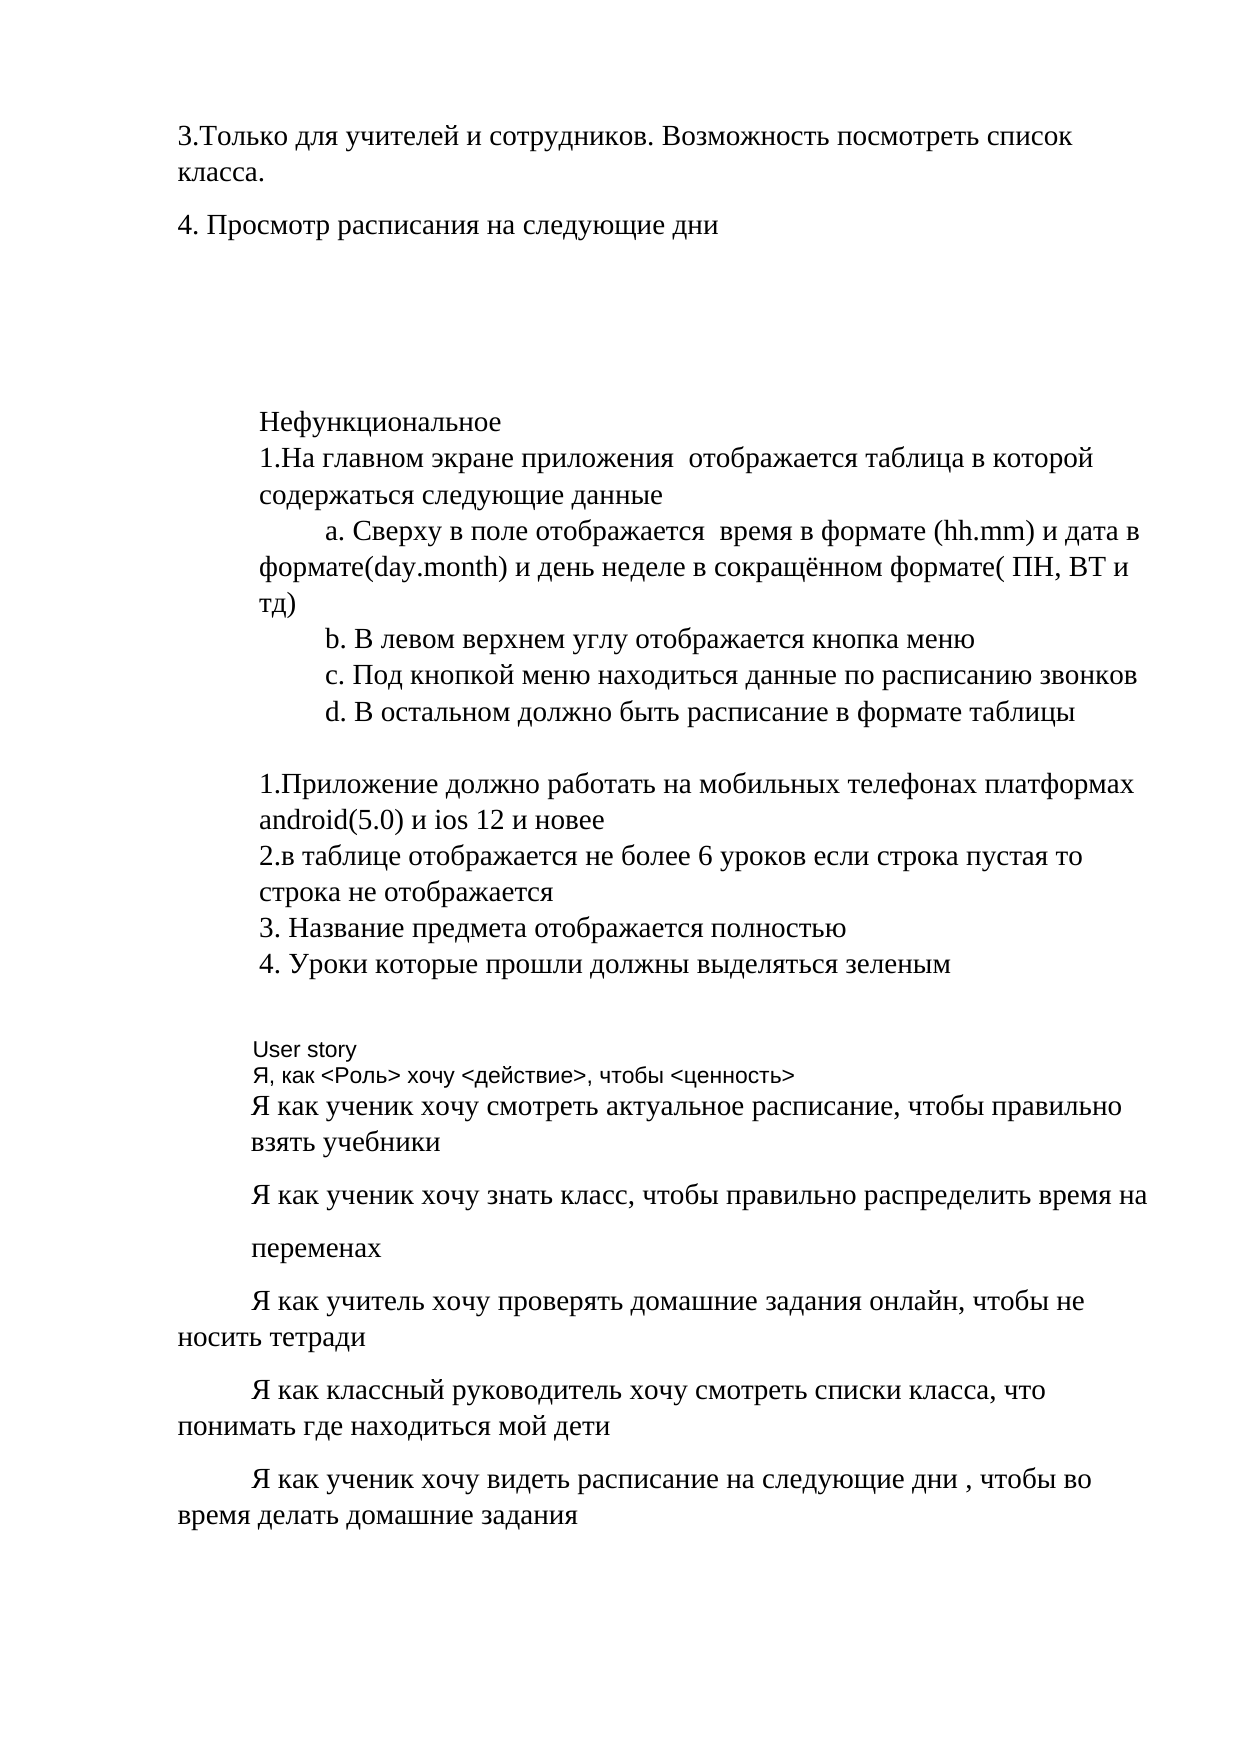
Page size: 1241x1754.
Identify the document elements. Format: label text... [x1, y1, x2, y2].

list 4. Уроки которые прошли должны выделяться зеленым [259, 947, 1152, 980]
list 2.в таблице отображается не более 6 уроков если строка пустая то строка не отображается [259, 838, 1152, 908]
list 1.Приложение должно работать на мобильных телефонах платформах android(5.0) и ios 12 и новее [259, 766, 1152, 836]
list Нефункциональное [259, 404, 1152, 438]
list b. В левом верхнем углу отображается кнопка меню [259, 621, 1152, 655]
list 1.На главном экране приложения отображается таблица в которой содержаться следующие данные [259, 441, 1152, 510]
list с. Под кнопкой меню находиться данные по расписанию звонков [259, 657, 1152, 691]
text Я как учитель хочу проверять домашние задания онлайн, чтобы не носить тетради [177, 1283, 1152, 1353]
text Я как классный руководитель хочу смотреть списки класса, что понимать где находиться мой дети [177, 1372, 1152, 1442]
text Я как ученик хочу видеть расписание на следующие дни , чтобы во время делать домашние задания [177, 1461, 1152, 1531]
text Я как ученик хочу смотреть актуальное расписание, чтобы правильно взять учебники [251, 1088, 1152, 1158]
list 3. Название предмета отображается полностью [259, 911, 1152, 944]
text Я, как <Роль> хочу <действие>, чтобы <ценность> [252, 1062, 1152, 1088]
list a. Сверху в поле отображается время в формате (hh.mm) и дата в формате(day.month) и день неделе в сокращённом формате( ПН, ВТ и тд) [259, 513, 1152, 619]
list d. В остальном должно быть расписание в формате таблицы [259, 694, 1152, 727]
text 3.Только для учителей и сотрудников. Возможность посмотреть список класса. [177, 118, 1152, 188]
text Я как ученик хочу знать класс, чтобы правильно распределить время на [177, 1177, 1152, 1211]
text User story [252, 1036, 1152, 1062]
text 4. Просмотр расписания на следующие дни [177, 207, 1152, 241]
text переменах [177, 1230, 1152, 1264]
